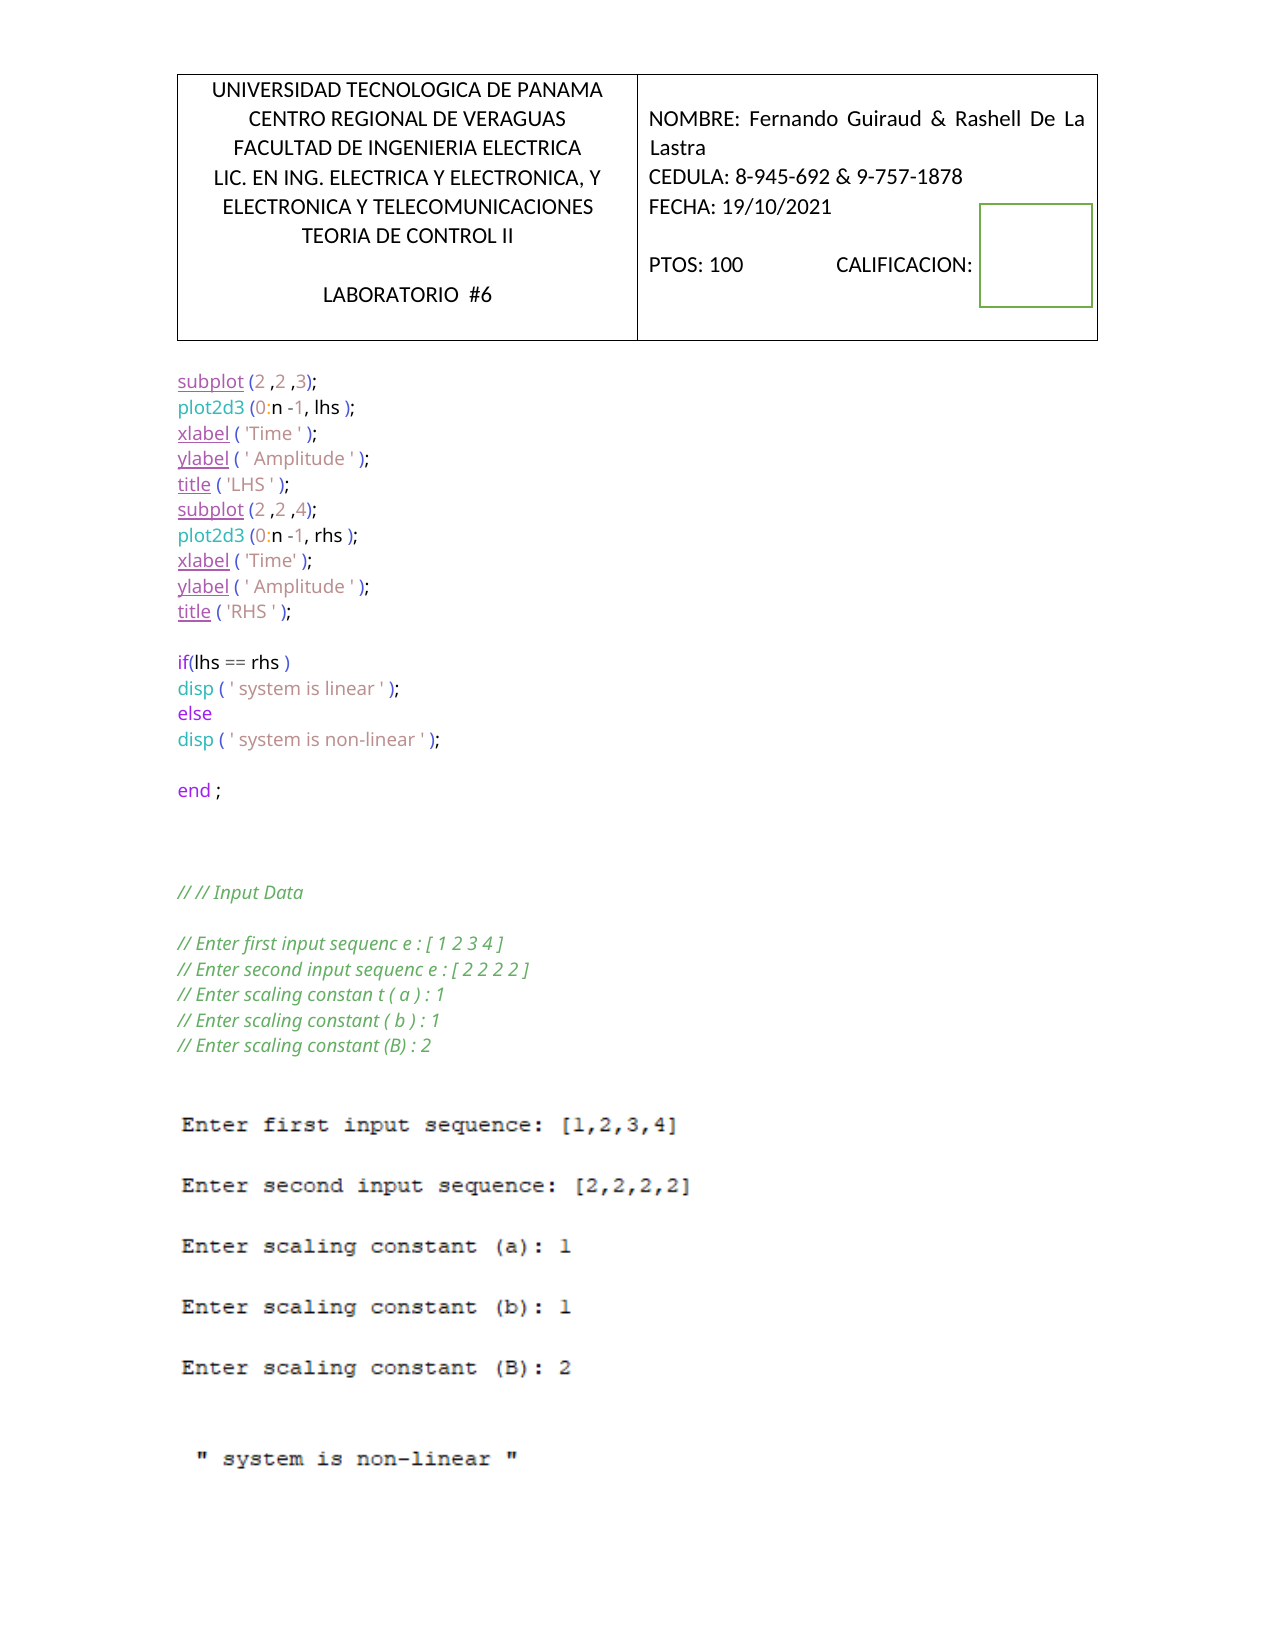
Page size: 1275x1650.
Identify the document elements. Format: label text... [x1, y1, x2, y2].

text xlabel ( 'Time ' ); [177, 420, 1098, 445]
text if(lhs == rhs ) [177, 649, 1098, 675]
text ylabel ( ' Amplitude ' ); [177, 445, 1098, 471]
text end ; [177, 777, 1098, 803]
text else [177, 701, 1098, 726]
text title ( 'RHS ' ); [177, 598, 1098, 624]
text // Enter first input sequenc e : [ 1 2 3 4 ] [177, 930, 1098, 956]
text // Enter scaling constan t ( a ) : 1 [177, 981, 1098, 1007]
picture [177, 1108, 697, 1479]
text subplot (2 ,2 ,3); [177, 369, 1098, 394]
text disp ( ' system is linear ' ); [177, 675, 1098, 701]
text xlabel ( 'Time' ); [177, 547, 1098, 573]
text title ( 'LHS ' ); [177, 471, 1098, 496]
text plot2d3 (0:n -1, lhs ); [177, 394, 1098, 420]
text disp ( ' system is non-linear ' ); [177, 726, 1098, 752]
text // Enter scaling constant (B) : 2 [177, 1032, 1098, 1058]
text // // Input Data [177, 879, 1098, 905]
text ylabel ( ' Amplitude ' ); [177, 573, 1098, 598]
text plot2d3 (0:n -1, rhs ); [177, 522, 1098, 547]
text subplot (2 ,2 ,4); [177, 496, 1098, 522]
text // Enter second input sequenc e : [ 2 2 2 2 ] [177, 956, 1098, 981]
text // Enter scaling constant ( b ) : 1 [177, 1007, 1098, 1032]
